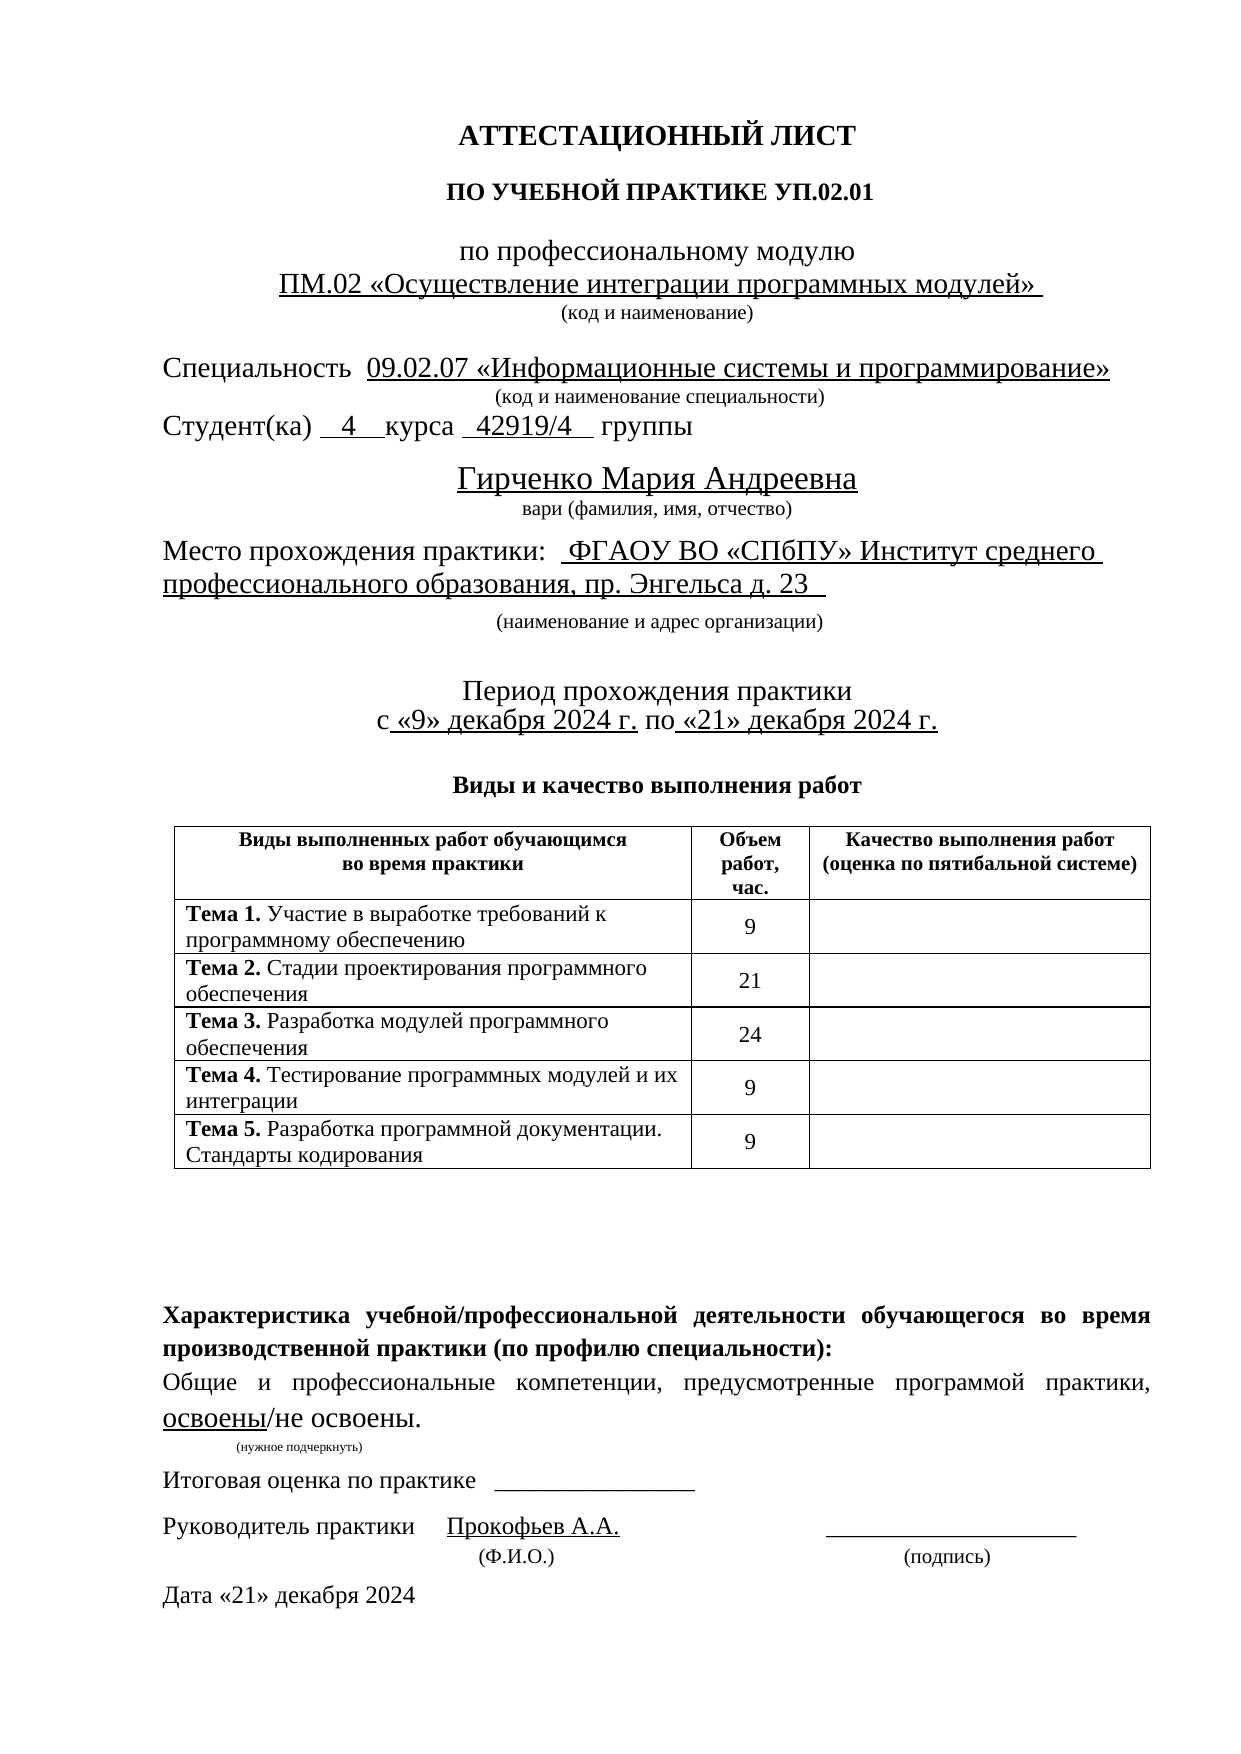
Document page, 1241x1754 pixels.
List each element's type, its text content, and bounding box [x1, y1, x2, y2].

table_cell 24 [692, 1008, 809, 1060]
text Студент(ка) 4 курса 42919/4 группы [162, 408, 1152, 441]
table_cell Тема 3. Разработка модулей программного обеспечения [175, 1008, 691, 1060]
text (нужное подчеркнуть) [162, 1439, 1152, 1465]
text Дата «21» декабря 2024 [162, 1580, 1152, 1609]
table_header Качество выполнения работ (оценка по пятибальной системе) [810, 827, 1150, 899]
text Характеристика учебной/профессиональной деятельности обучающегося во время производственной практики (по профилю специальности): [162, 1301, 1152, 1362]
text Руководитель практики Прокофьев А.А. ____________________ [162, 1511, 1152, 1539]
table_cell 9 [692, 1061, 809, 1114]
text (код и наименование специальности) [162, 384, 1152, 408]
text АТТЕСТАЦИОННЫЙ ЛИСТ [162, 118, 1152, 152]
table_cell Тема 1. Участие в выработке требований к программному обеспечению [175, 900, 691, 953]
text (код и наименование) [162, 300, 1152, 324]
table_cell [810, 1061, 1150, 1114]
table_cell 9 [692, 900, 809, 953]
table_header Виды выполненных работ обучающимся во время практики [175, 827, 691, 899]
table_cell Тема 4. Тестирование программных модулей и их интеграции [175, 1061, 691, 1114]
text ПМ.02 «Осуществление интеграции программных модулей» [162, 266, 1152, 300]
text ПО УЧЕБНОЙ ПРАКТИКЕ УП.02.01 [162, 177, 1152, 206]
text Специальность 09.02.07 «Информационные системы и программирование» [162, 350, 1152, 384]
text Общие и профессиональные компетенции, предусмотренные программой практики, освоены/не освоены. [162, 1367, 1152, 1434]
text Итоговая оценка по практике ________________ [162, 1465, 1152, 1494]
text (Ф.И.О.) (подпись) [457, 1544, 1152, 1568]
table_header Объем работ, час. [692, 827, 809, 899]
table_cell [810, 900, 1150, 953]
text Гирченко Мария Андреевна [162, 458, 1152, 496]
text вари (фамилия, имя, отчество) [162, 496, 1152, 520]
table_cell Тема 5. Разработка программной документации. Стандарты кодирования [175, 1115, 691, 1168]
text Виды и качество выполнения работ [162, 771, 1152, 799]
text Период прохождения практики [162, 673, 1152, 707]
text Место прохождения практики: ФГАОУ ВО «СПбПУ» Институт среднего профессионального образования, пр. Энгельса д. 23 [162, 533, 1152, 600]
table_cell [810, 1115, 1150, 1168]
table_cell [810, 1008, 1150, 1060]
table_cell Тема 2. Стадии проектирования программного обеспечения [175, 954, 691, 1006]
text с «9» декабря 2024 г. по «21» декабря 2024 г. [162, 707, 1152, 735]
text по профессиональному модулю [162, 233, 1152, 266]
text (наименование и адрес организации) [162, 612, 1152, 633]
table_cell 21 [692, 954, 809, 1006]
table_cell 9 [692, 1115, 809, 1168]
table_cell [810, 954, 1150, 1006]
